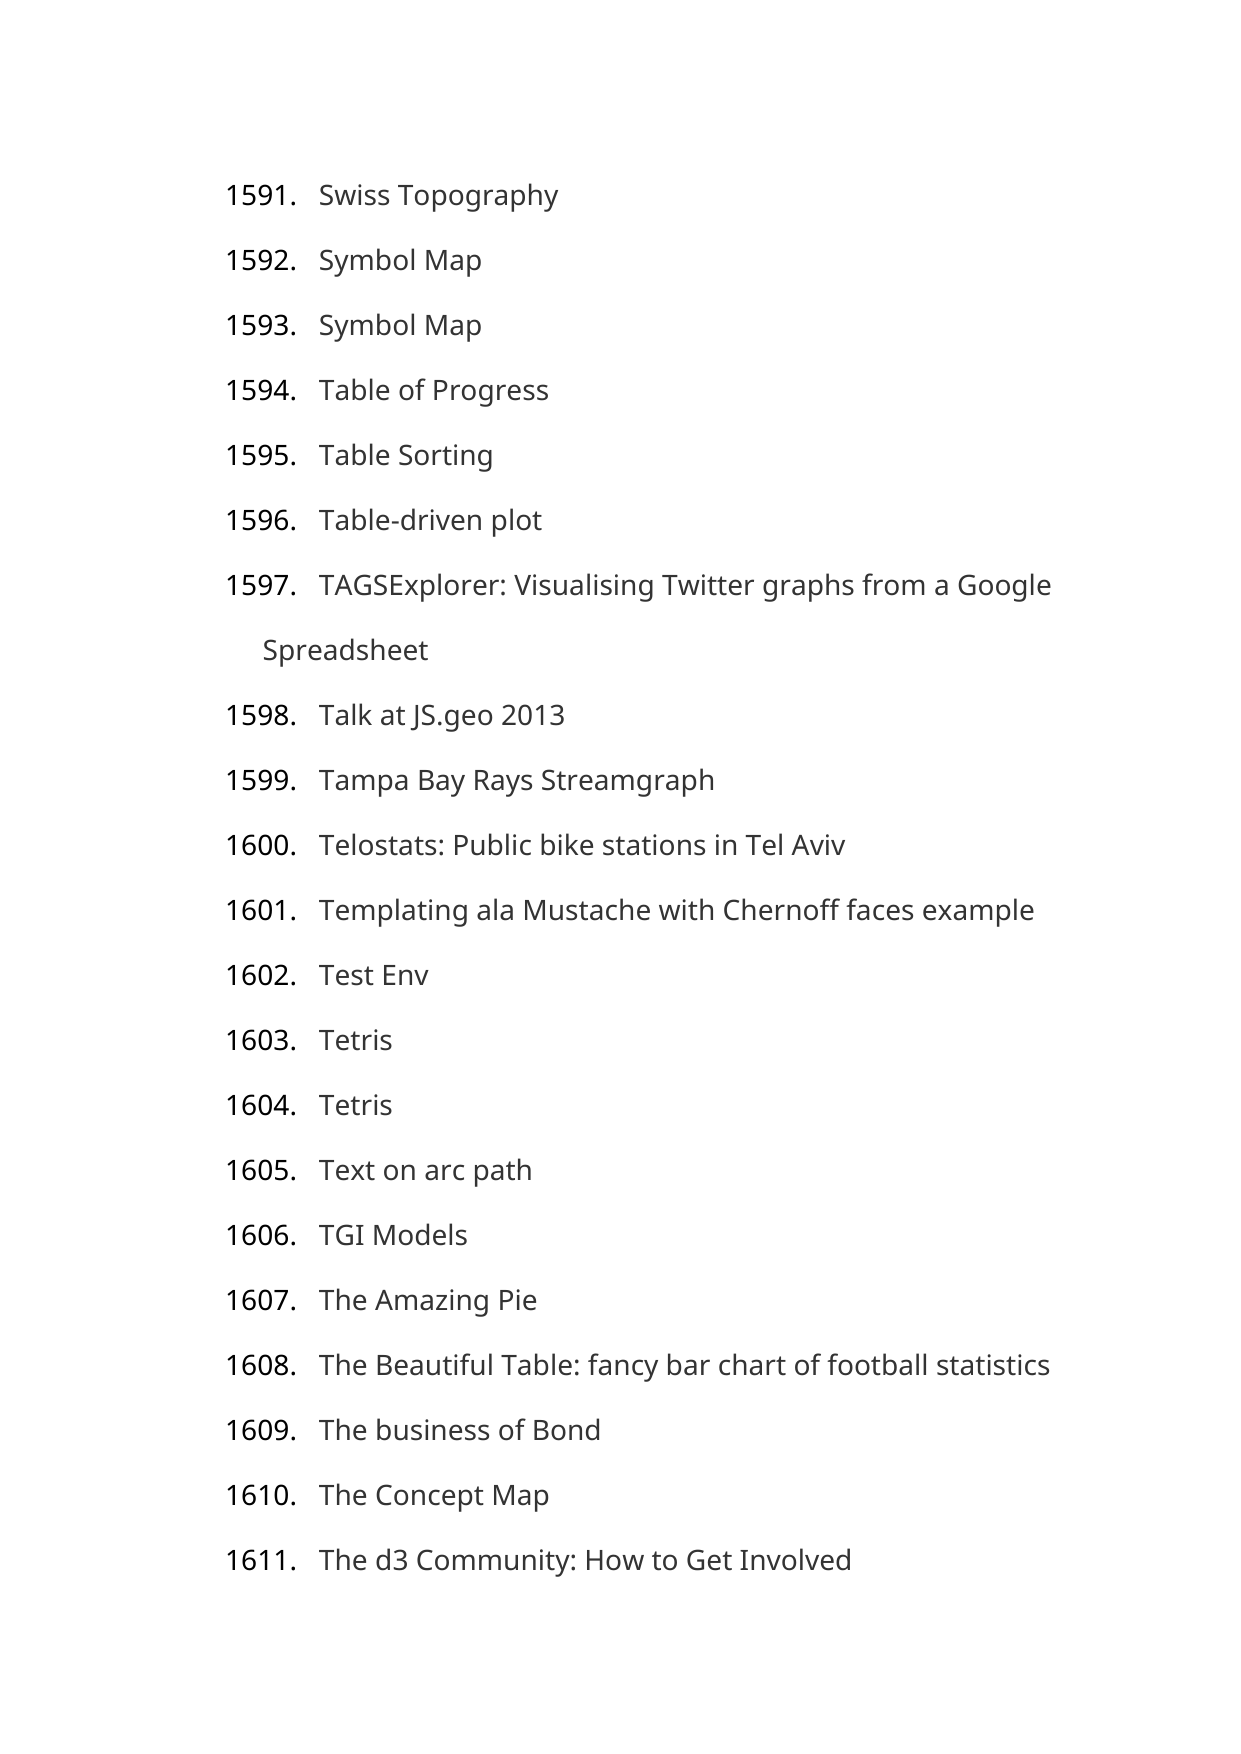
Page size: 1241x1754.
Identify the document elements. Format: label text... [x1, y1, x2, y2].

list Table Sorting [225, 422, 1053, 487]
list Swiss Topography [225, 162, 1053, 227]
list Table-driven plot [225, 487, 1053, 552]
list Tetris [225, 1007, 1053, 1072]
list Talk at JS.geo 2013 [225, 682, 1053, 747]
list Symbol Map [225, 227, 1053, 292]
list Symbol Map [225, 292, 1053, 357]
list Text on arc path [225, 1137, 1053, 1202]
list The Beautiful Table: fancy bar chart of football statistics [225, 1332, 1053, 1397]
list Test Env [225, 942, 1053, 1007]
list The Amazing Pie [225, 1267, 1053, 1332]
list Tetris [225, 1072, 1053, 1137]
list Telostats: Public bike stations in Tel Aviv [225, 812, 1053, 877]
list Templating ala Mustache with Chernoff faces example [225, 877, 1053, 942]
list TGI Models [225, 1202, 1053, 1267]
list Tampa Bay Rays Streamgraph [225, 747, 1053, 812]
list The Concept Map [225, 1462, 1053, 1527]
list The business of Bond [225, 1397, 1053, 1462]
list TAGSExplorer: Visualising Twitter graphs from a Google Spreadsheet [225, 552, 1053, 682]
list Table of Progress [225, 357, 1053, 422]
list The d3 Community: How to Get Involved [225, 1527, 1053, 1592]
